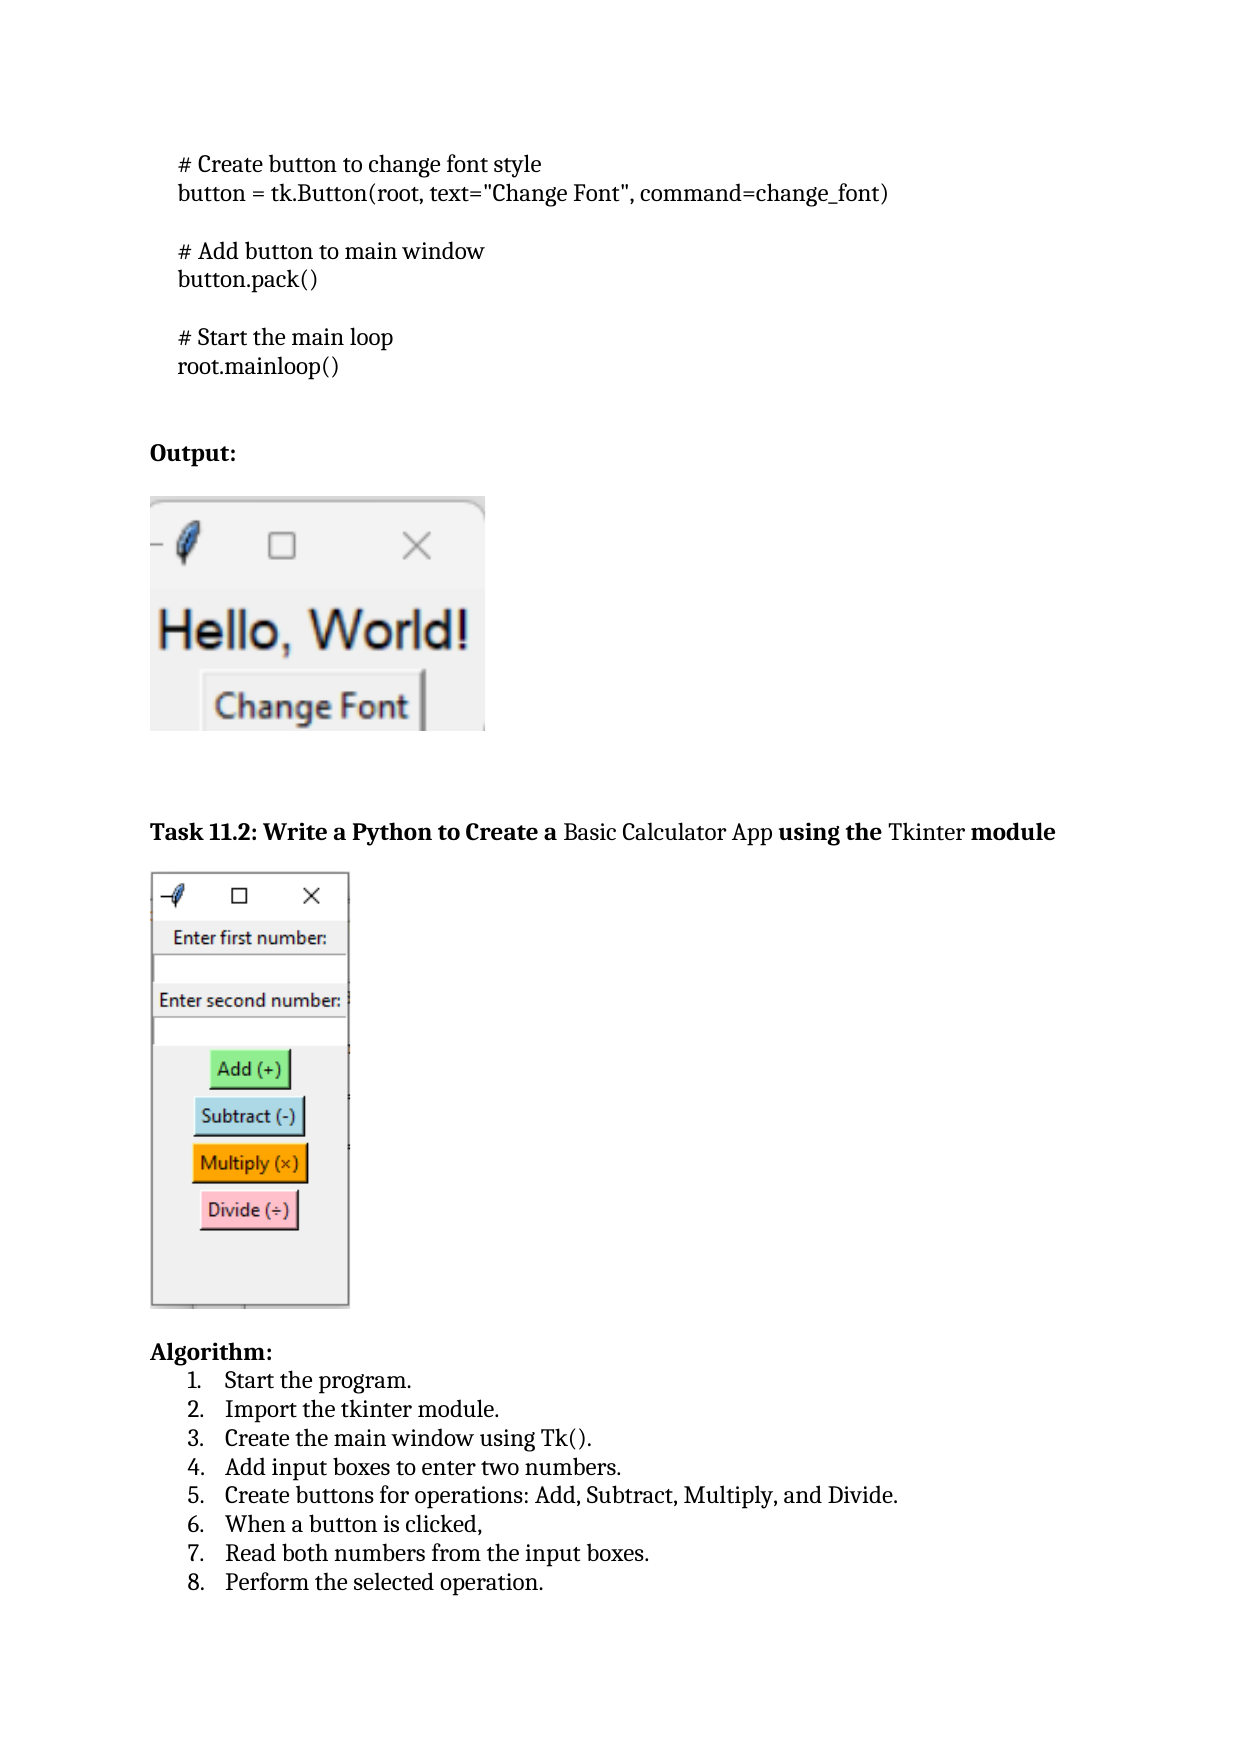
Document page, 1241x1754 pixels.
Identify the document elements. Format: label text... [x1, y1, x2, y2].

text button.pack() [177, 265, 1090, 294]
list Read both numbers from the input boxes. [187, 1539, 1090, 1568]
text Output: [150, 438, 1090, 467]
text # Start the main loop [177, 323, 1090, 352]
list Import the tkinter module. [187, 1395, 1090, 1424]
text # Create button to change font style [177, 150, 1090, 179]
list Perform the selected operation. [187, 1568, 1090, 1596]
text Algorithm: [150, 1338, 1090, 1366]
list Start the program. [187, 1366, 1090, 1395]
list Add input boxes to enter two numbers. [187, 1453, 1090, 1481]
list Create buttons for operations: Add, Subtract, Multiply, and Divide. [187, 1481, 1090, 1510]
picture [150, 871, 350, 1309]
text # Add button to main window [177, 237, 1090, 265]
text button = tk.Button(root, text="Change Font", command=change_font) [177, 179, 1090, 208]
list Create the main window using Tk(). [187, 1424, 1090, 1453]
text Task 11.2: Write a Python to Create a Basic Calculator App using the Tkinter module [150, 818, 1090, 846]
picture [150, 496, 486, 731]
list When a button is clicked, [187, 1510, 1090, 1539]
text root.mainloop() [150, 352, 1090, 381]
